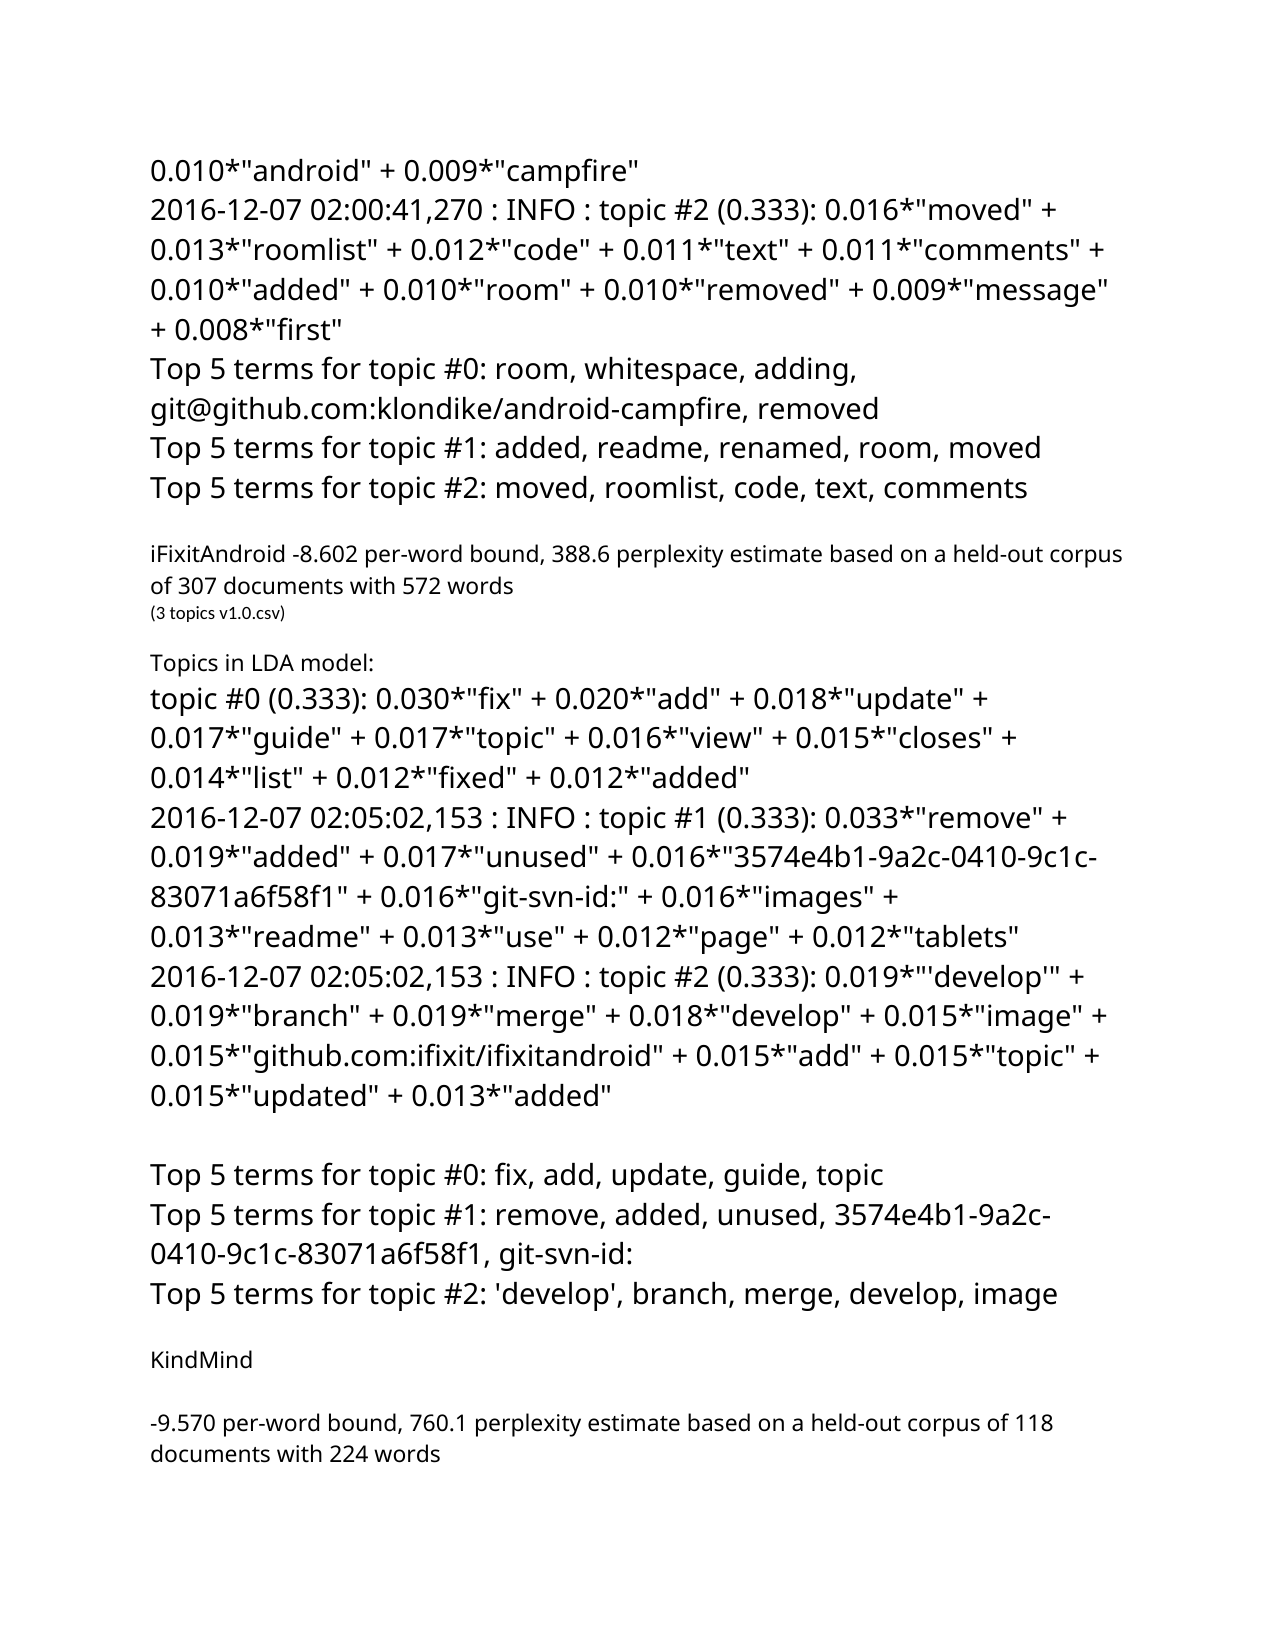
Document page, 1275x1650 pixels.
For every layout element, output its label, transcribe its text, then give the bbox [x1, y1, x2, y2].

text -9.570 per-word bound, 760.1 perplexity estimate based on a held-out corpus of 118 documents with 224 words [150, 1407, 1125, 1469]
text 2016-12-07 02:00:41,270 : INFO : topic #2 (0.333): 0.016*"moved" + 0.013*"roomlist" + 0.012*"code" + 0.011*"text" + 0.011*"comments" + 0.010*"added" + 0.010*"room" + 0.010*"removed" + 0.009*"message" + 0.008*"first" [150, 190, 1125, 348]
text 2016-12-07 02:05:02,153 : INFO : topic #1 (0.333): 0.033*"remove" + 0.019*"added" + 0.017*"unused" + 0.016*"3574e4b1-9a2c-0410-9c1c-83071a6f58f1" + 0.016*"git-svn-id:" + 0.016*"images" + 0.013*"readme" + 0.013*"use" + 0.012*"page" + 0.012*"tablets" [150, 797, 1125, 956]
text Top 5 terms for topic #0: room, whitespace, adding, git@github.com:klondike/android-campfire, removed [150, 348, 1125, 428]
text Topics in LDA model: [150, 647, 1125, 678]
text KindMind [150, 1344, 1125, 1376]
text (3 topics v1.0.csv) [150, 601, 1125, 624]
text topic #0 (0.333): 0.030*"fix" + 0.020*"add" + 0.018*"update" + 0.017*"guide" + 0.017*"topic" + 0.016*"view" + 0.015*"closes" + 0.014*"list" + 0.012*"fixed" + 0.012*"added" [150, 678, 1125, 797]
text Top 5 terms for topic #1: added, readme, renamed, room, moved [150, 428, 1125, 467]
text iFixitAndroid -8.602 per-word bound, 388.6 perplexity estimate based on a held-out corpus of 307 documents with 572 words [150, 538, 1125, 601]
text Top 5 terms for topic #2: 'develop', branch, merge, develop, image [150, 1273, 1125, 1313]
text 2016-12-07 02:05:02,153 : INFO : topic #2 (0.333): 0.019*"'develop'" + 0.019*"branch" + 0.019*"merge" + 0.018*"develop" + 0.015*"image" + 0.015*"github.com:ifixit/ifixitandroid" + 0.015*"add" + 0.015*"topic" + 0.015*"updated" + 0.013*"added" [150, 956, 1125, 1114]
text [150, 150, 1125, 190]
text Top 5 terms for topic #1: remove, added, unused, 3574e4b1-9a2c-0410-9c1c-83071a6f58f1, git-svn-id: [150, 1194, 1125, 1273]
text Top 5 terms for topic #0: fix, add, update, guide, topic [150, 1154, 1125, 1194]
text Top 5 terms for topic #2: moved, roomlist, code, text, comments [150, 467, 1125, 507]
